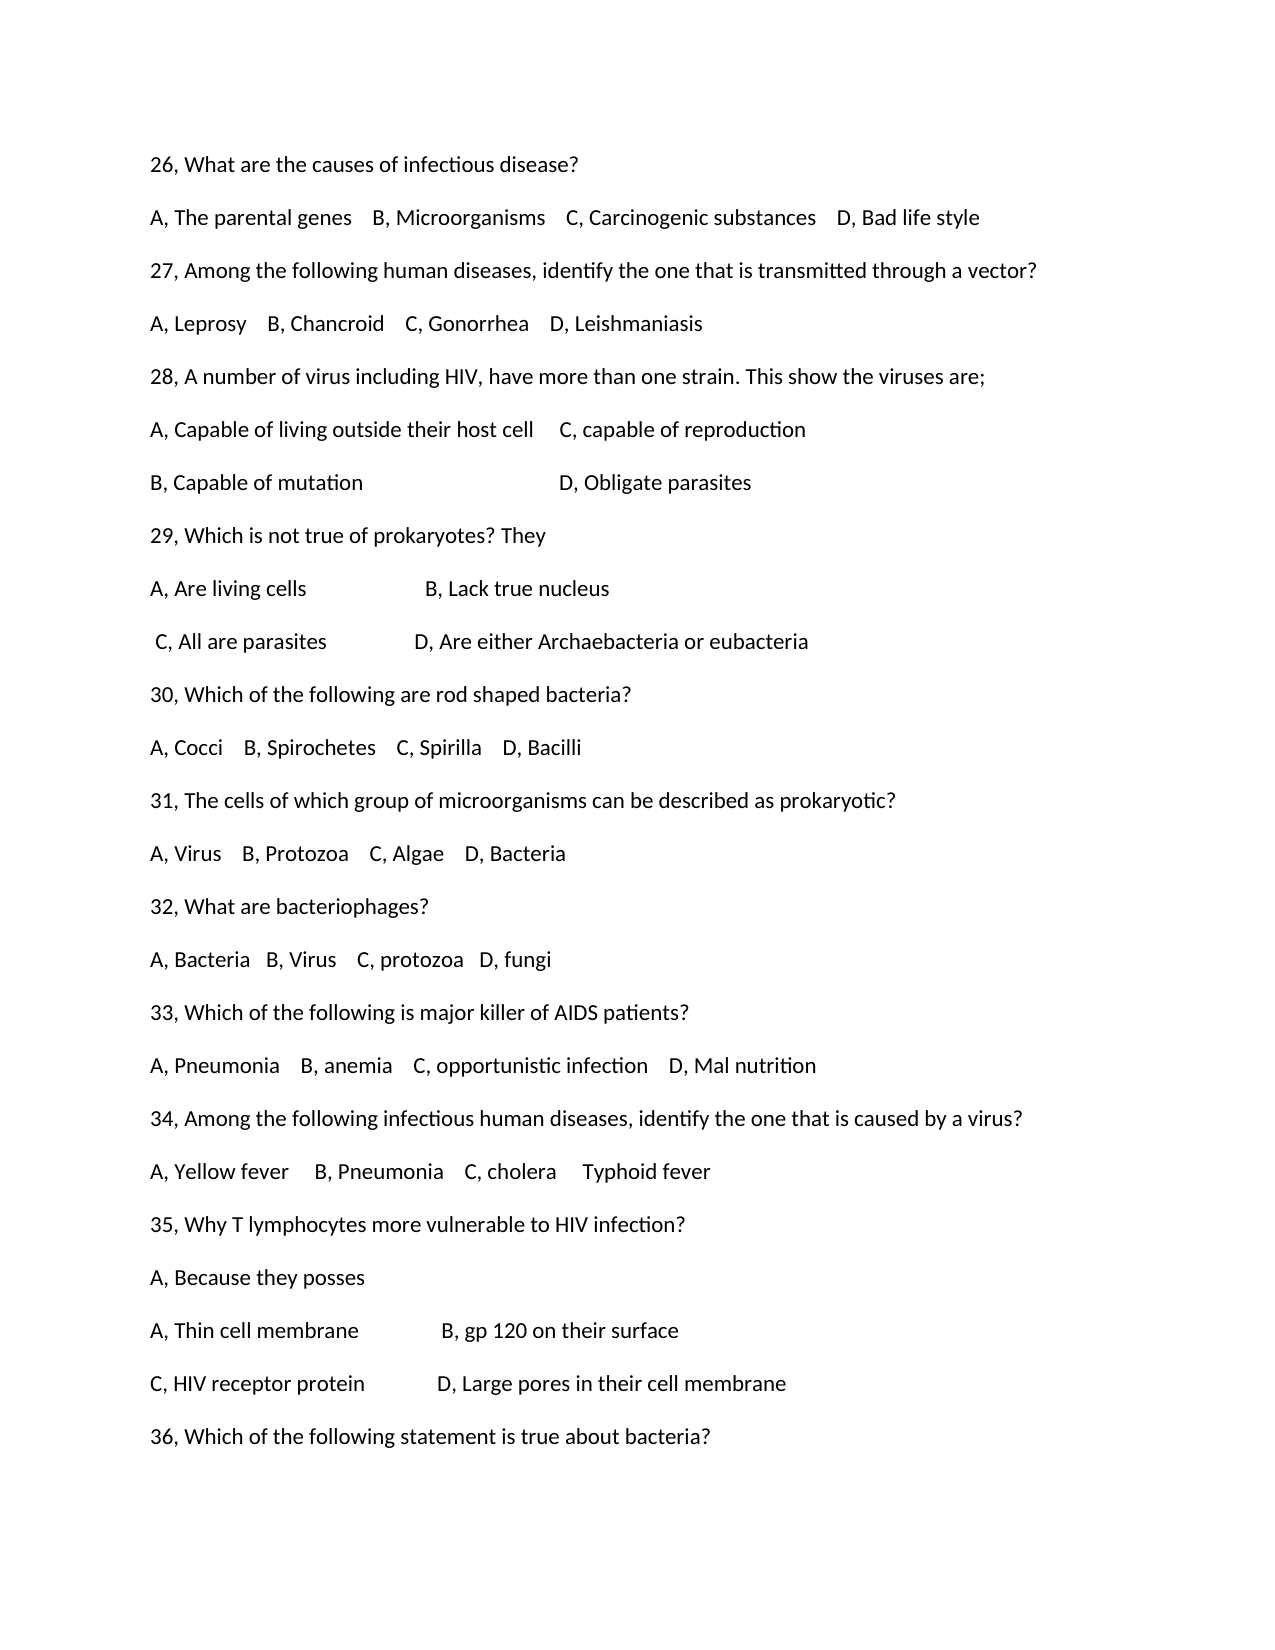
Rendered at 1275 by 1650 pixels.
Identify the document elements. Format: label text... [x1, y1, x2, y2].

text 26, What are the causes of infectious disease? [150, 150, 1125, 178]
text 34, Among the following infectious human diseases, identify the one that is caused by a virus? [150, 1104, 1125, 1132]
text 35, Why T lymphocytes more vulnerable to HIV infection? [150, 1210, 1125, 1238]
text A, Virus B, Protozoa C, Algae D, Bacteria [150, 839, 1125, 867]
text 31, The cells of which group of microorganisms can be described as prokaryotic? [150, 786, 1125, 814]
text A, Because they posses [150, 1263, 1125, 1291]
text 36, Which of the following statement is true about bacteria? [150, 1422, 1125, 1451]
text A, Are living cells B, Lack true nucleus [150, 574, 1125, 602]
text C, All are parasites D, Are either Archaebacteria or eubacteria [150, 627, 1125, 655]
text A, Bacteria B, Virus C, protozoa D, fungi [150, 945, 1125, 973]
text 27, Among the following human diseases, identify the one that is transmitted through a vector? [150, 256, 1125, 284]
text 29, Which is not true of prokaryotes? They [150, 521, 1125, 549]
text 33, Which of the following is major killer of AIDS patients? [150, 998, 1125, 1026]
text 32, What are bacteriophages? [150, 892, 1125, 920]
text A, Yellow fever B, Pneumonia C, cholera Typhoid fever [150, 1157, 1125, 1185]
text A, Capable of living outside their host cell C, capable of reproduction [150, 415, 1125, 443]
text A, Leprosy B, Chancroid C, Gonorrhea D, Leishmaniasis [150, 309, 1125, 337]
text 30, Which of the following are rod shaped bacteria? [150, 680, 1125, 708]
text A, The parental genes B, Microorganisms C, Carcinogenic substances D, Bad life style [150, 203, 1125, 231]
text A, Thin cell membrane B, gp 120 on their surface [150, 1316, 1125, 1344]
text A, Pneumonia B, anemia C, opportunistic infection D, Mal nutrition [150, 1051, 1125, 1079]
text A, Cocci B, Spirochetes C, Spirilla D, Bacilli [150, 733, 1125, 761]
text C, HIV receptor protein D, Large pores in their cell membrane [150, 1369, 1125, 1397]
text 28, A number of virus including HIV, have more than one strain. This show the viruses are; [150, 362, 1125, 390]
text B, Capable of mutation D, Obligate parasites [150, 468, 1125, 496]
